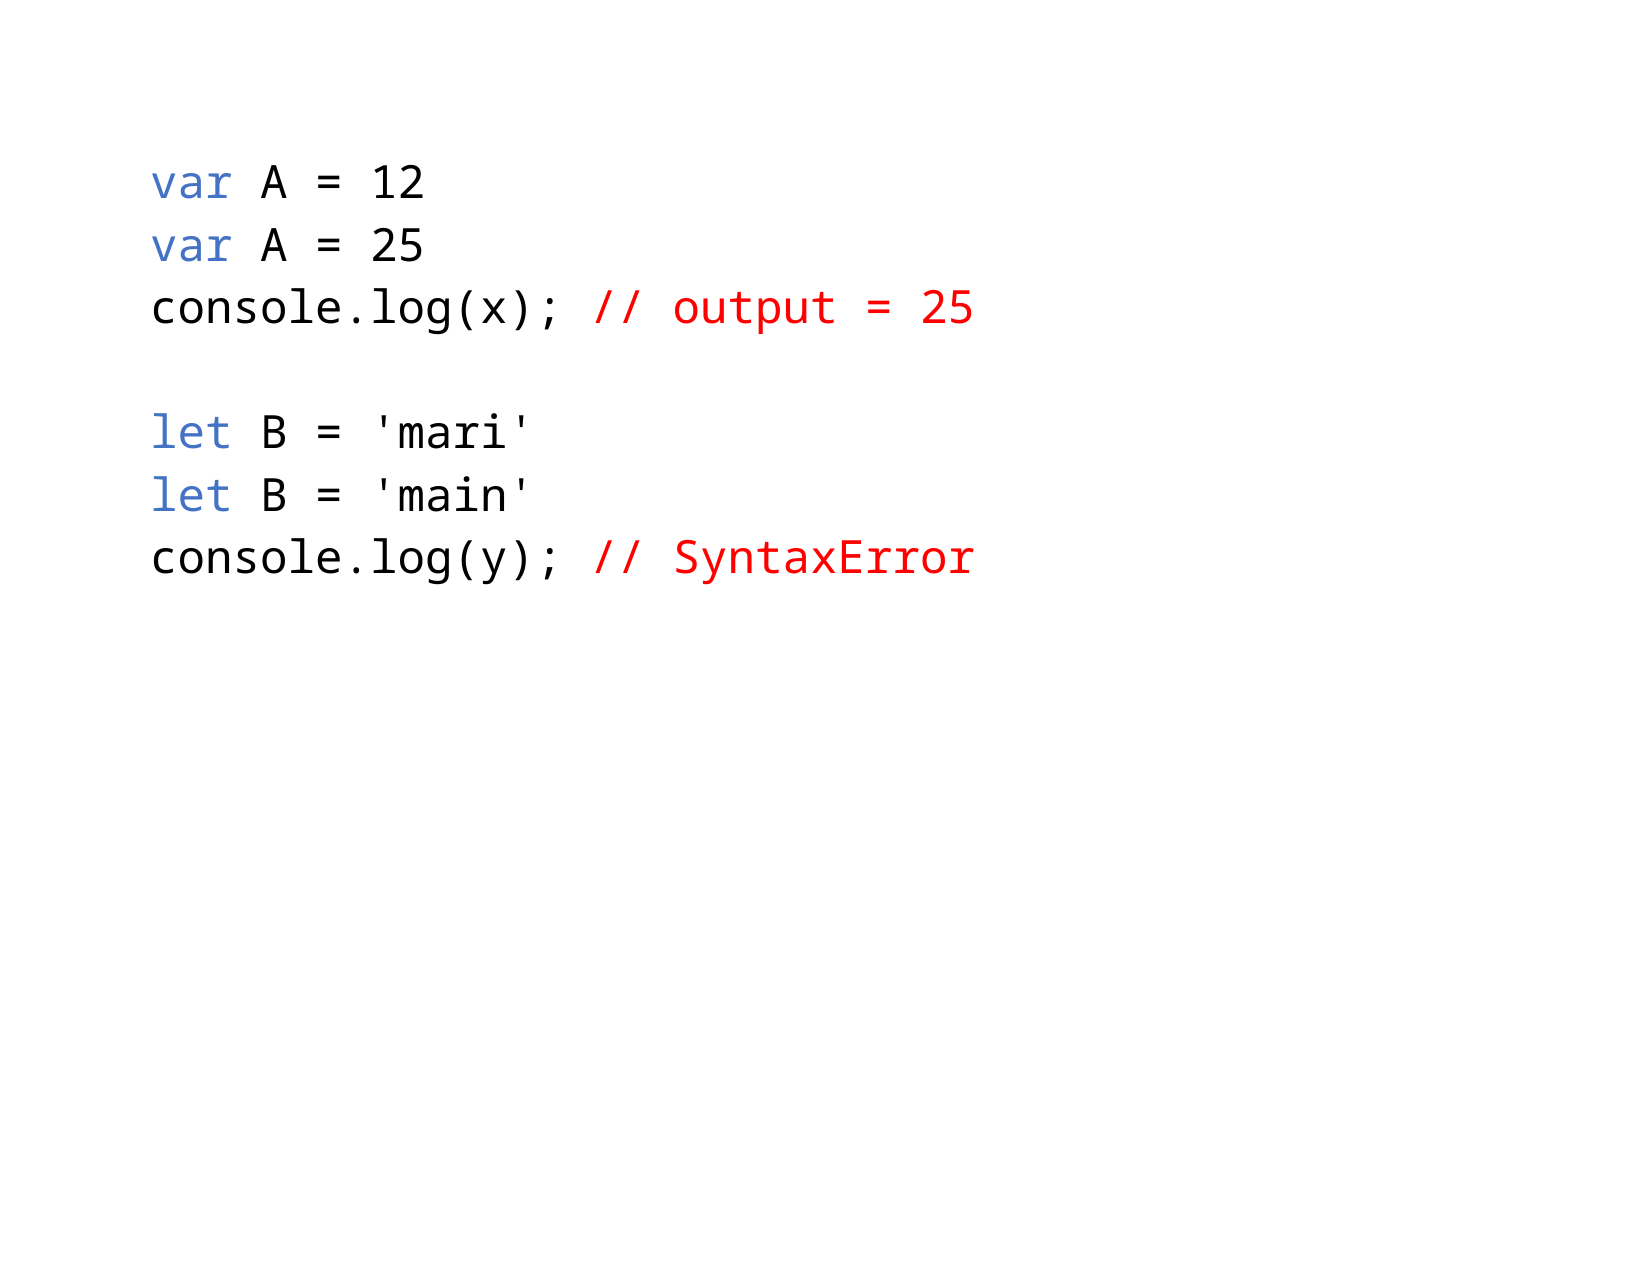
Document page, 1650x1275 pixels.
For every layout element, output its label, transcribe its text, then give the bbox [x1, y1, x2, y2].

text console.log(y); // SyntaxError [150, 524, 1500, 587]
text let B = 'main' [150, 462, 1500, 524]
text var A = 12 var A = 25 [150, 150, 1500, 275]
text console.log(x); // output = 25 [150, 275, 1500, 337]
text let B = 'mari' [150, 399, 1500, 462]
